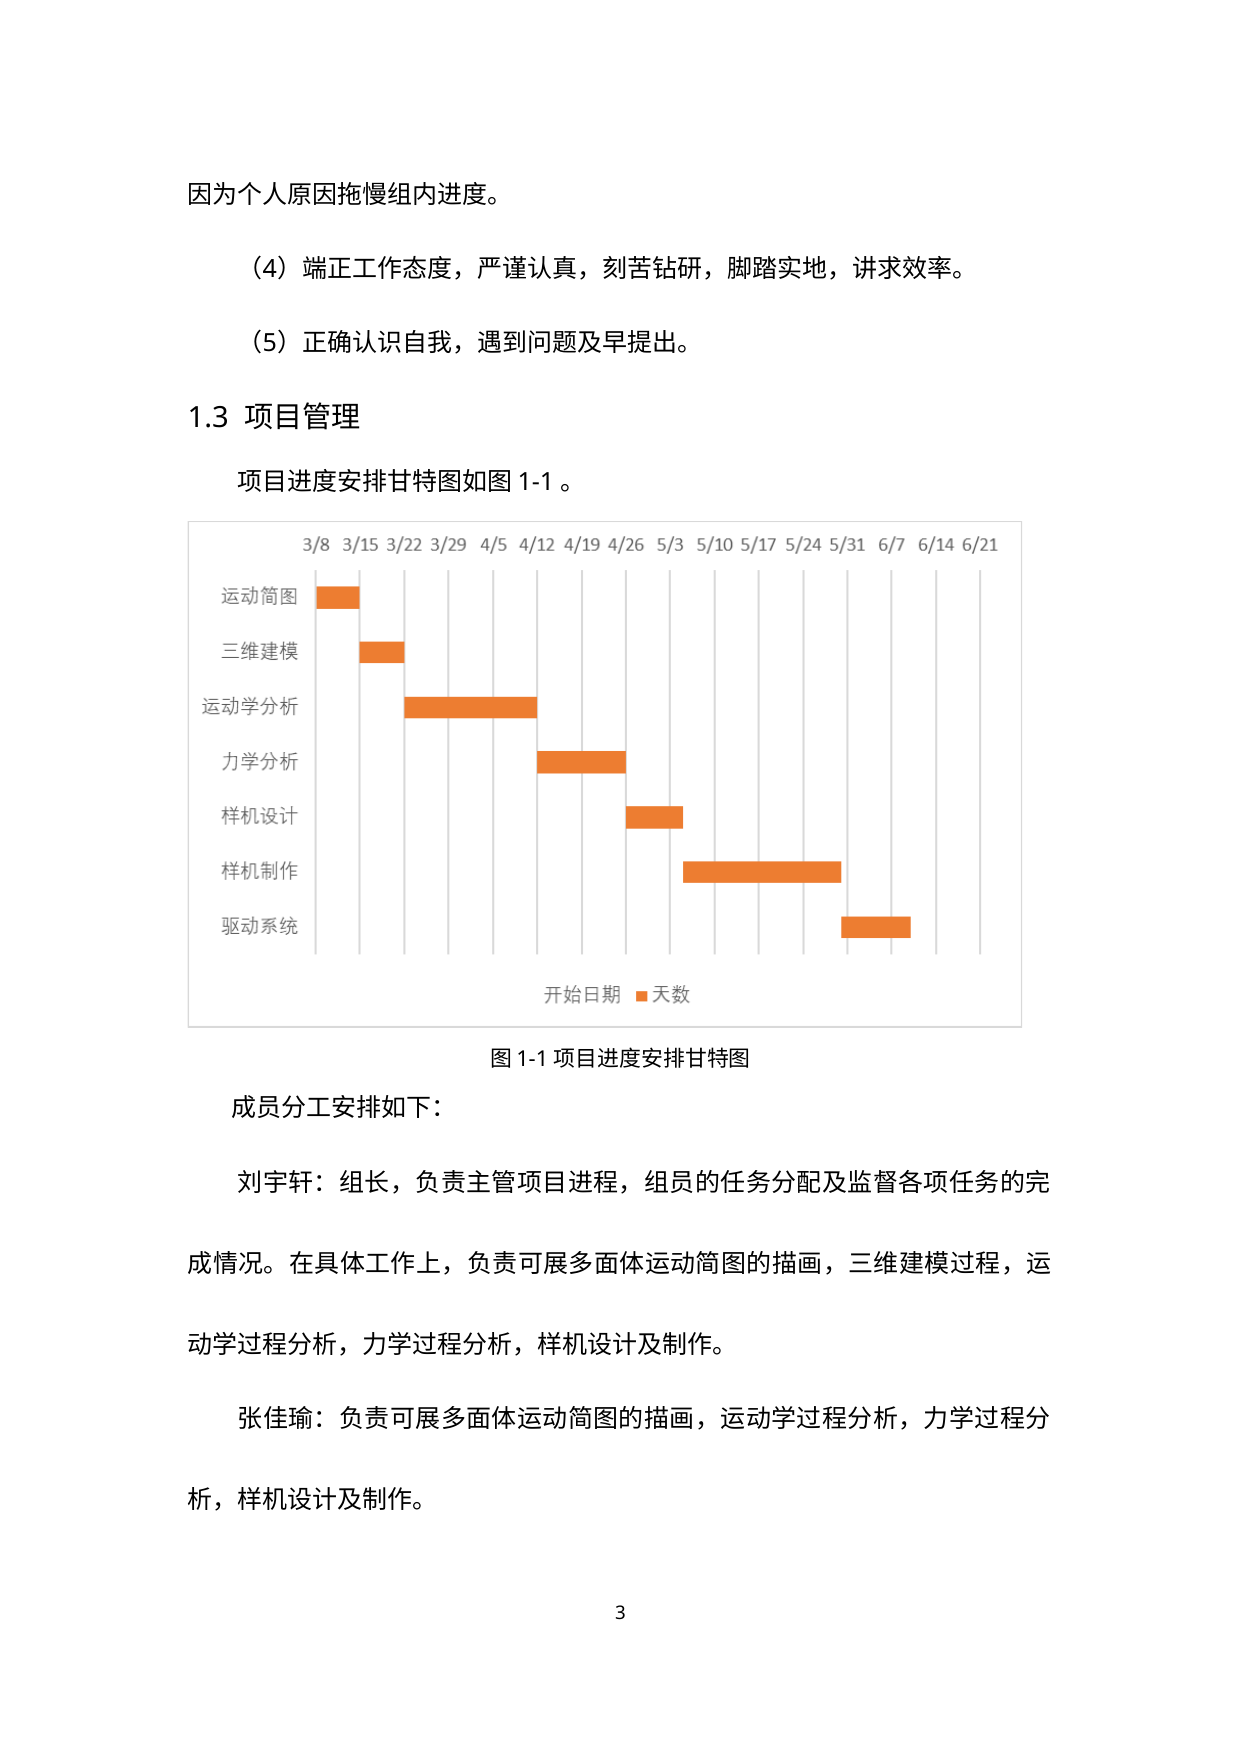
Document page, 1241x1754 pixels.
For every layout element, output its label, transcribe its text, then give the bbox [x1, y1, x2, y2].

text 1.3 项目管理 [187, 382, 1053, 447]
picture [187, 521, 1023, 1028]
text （4）端正工作态度，严谨认真，刻苦钻研，脚踏实地，讲求效率。 [187, 234, 1053, 299]
text 张佳瑜：负责可展多面体运动简图的描画，运动学过程分析，力学过程分析，样机设计及制作。 [187, 1384, 1053, 1530]
text 项目进度安排甘特图如图1-1 。 [187, 447, 1053, 512]
text 图1-1 项目进度安排甘特图 [187, 1041, 1053, 1073]
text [187, 160, 1053, 225]
text （5）正确认识自我，遇到问题及早提出。 [187, 308, 1053, 373]
text 成员分工安排如下： [187, 1073, 1053, 1138]
text 刘宇轩：组长，负责主管项目进程，组员的任务分配及监督各项任务的完成情况。在具体工作上，负责可展多面体运动简图的描画，三维建模过程，运动学过程分析，力学过程分析，样机设计及制作。 [187, 1148, 1053, 1375]
